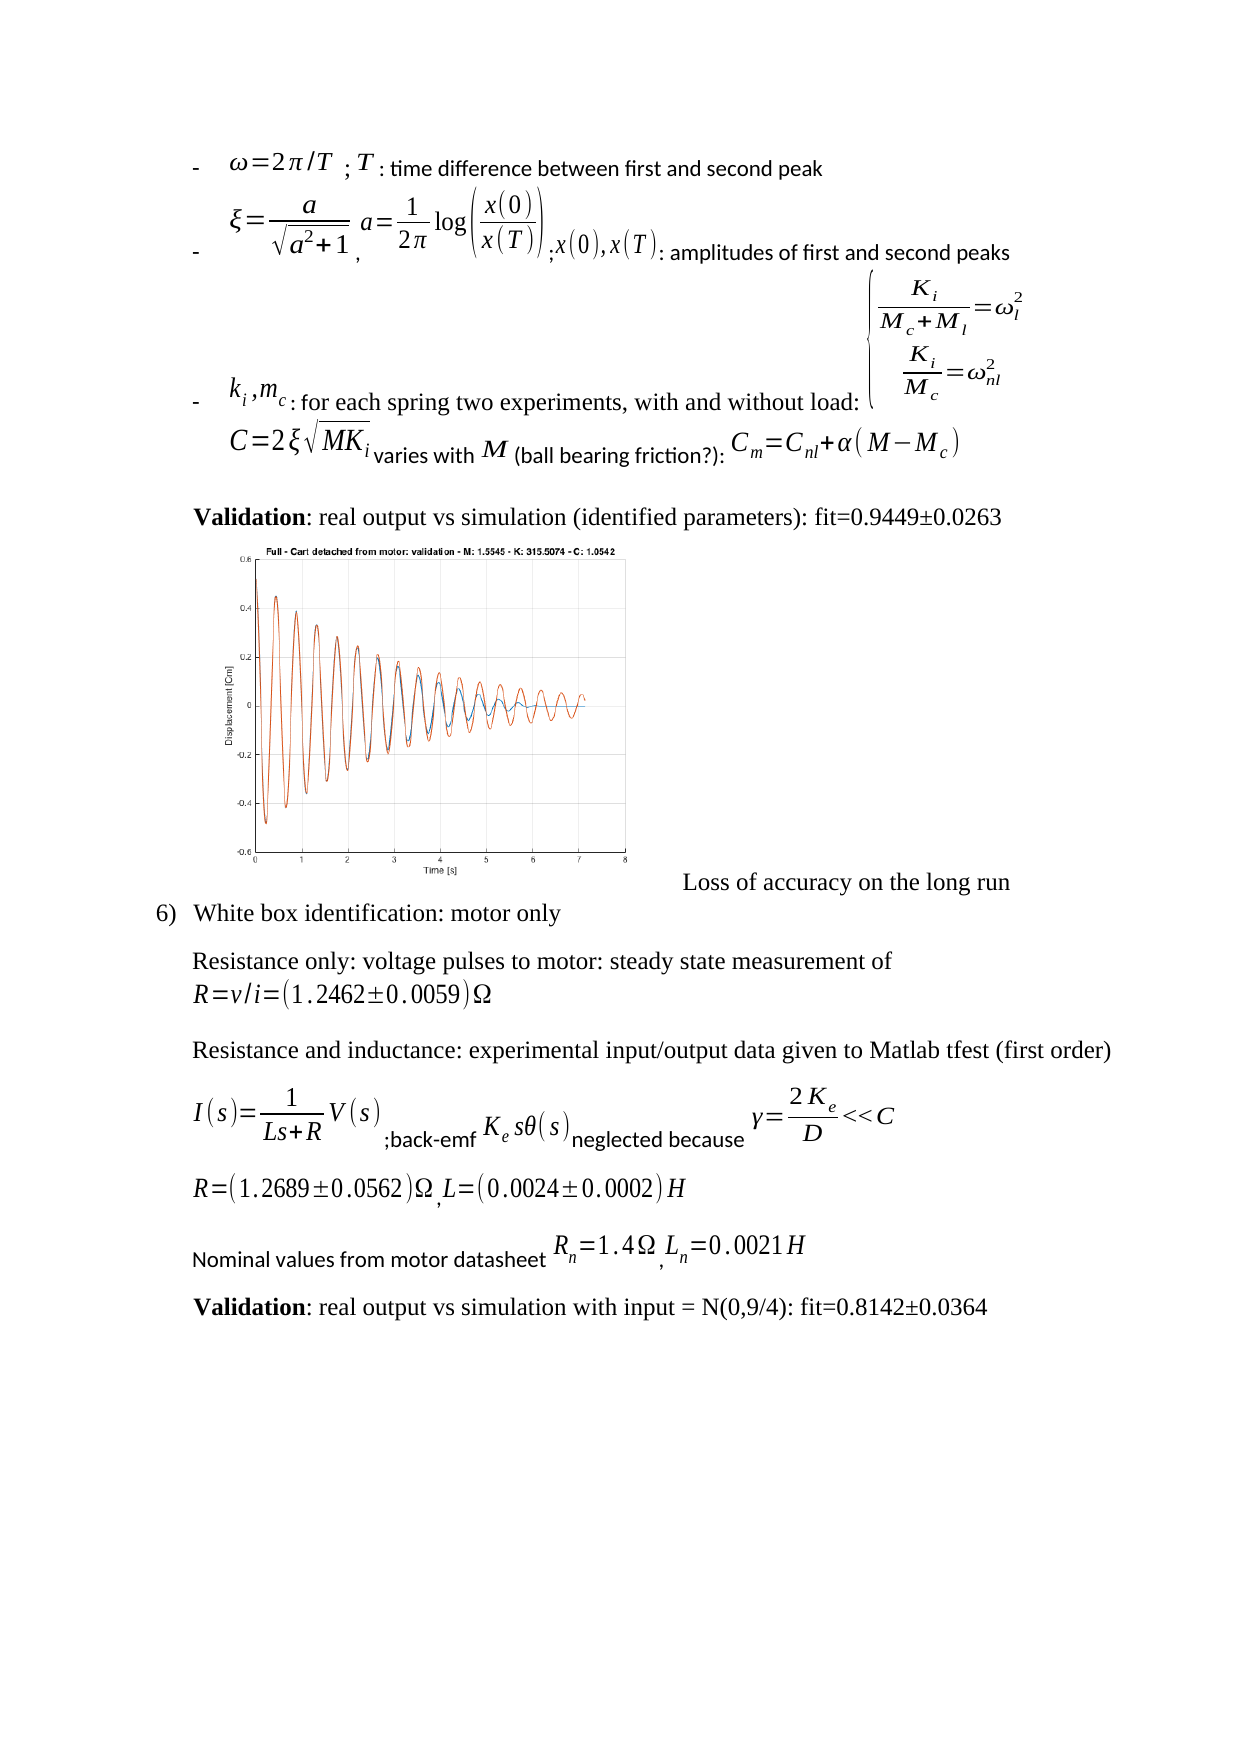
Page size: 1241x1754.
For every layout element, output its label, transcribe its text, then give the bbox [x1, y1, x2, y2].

text , [192, 1172, 1122, 1211]
list Validation: real output vs simulation (identified parameters): fit=0.9449±0.0263 [193, 502, 1122, 531]
text Resistance and inductance: experimental input/output data given to Matlab tfest (first order) [192, 1035, 1122, 1064]
list ,;: amplitudes of first and second peaks [192, 185, 1122, 267]
picture [193, 533, 670, 891]
text ;back-emf neglected because [192, 1083, 1122, 1153]
list : for each spring two experiments, with and without load: [192, 269, 1122, 417]
list White box identification: motor only [156, 898, 1122, 927]
list ; : time difference between first and second peak [192, 148, 1122, 183]
list Validation: real output vs simulation with input = N(0,9/4): fit=0.8142±0.0364 [193, 1292, 1122, 1321]
text Nominal values from motor datasheet , [192, 1230, 1122, 1273]
list varies with (ball bearing friction?): [229, 419, 1122, 469]
text Resistance only: voltage pulses to motor: steady state measurement of [192, 946, 1122, 1016]
